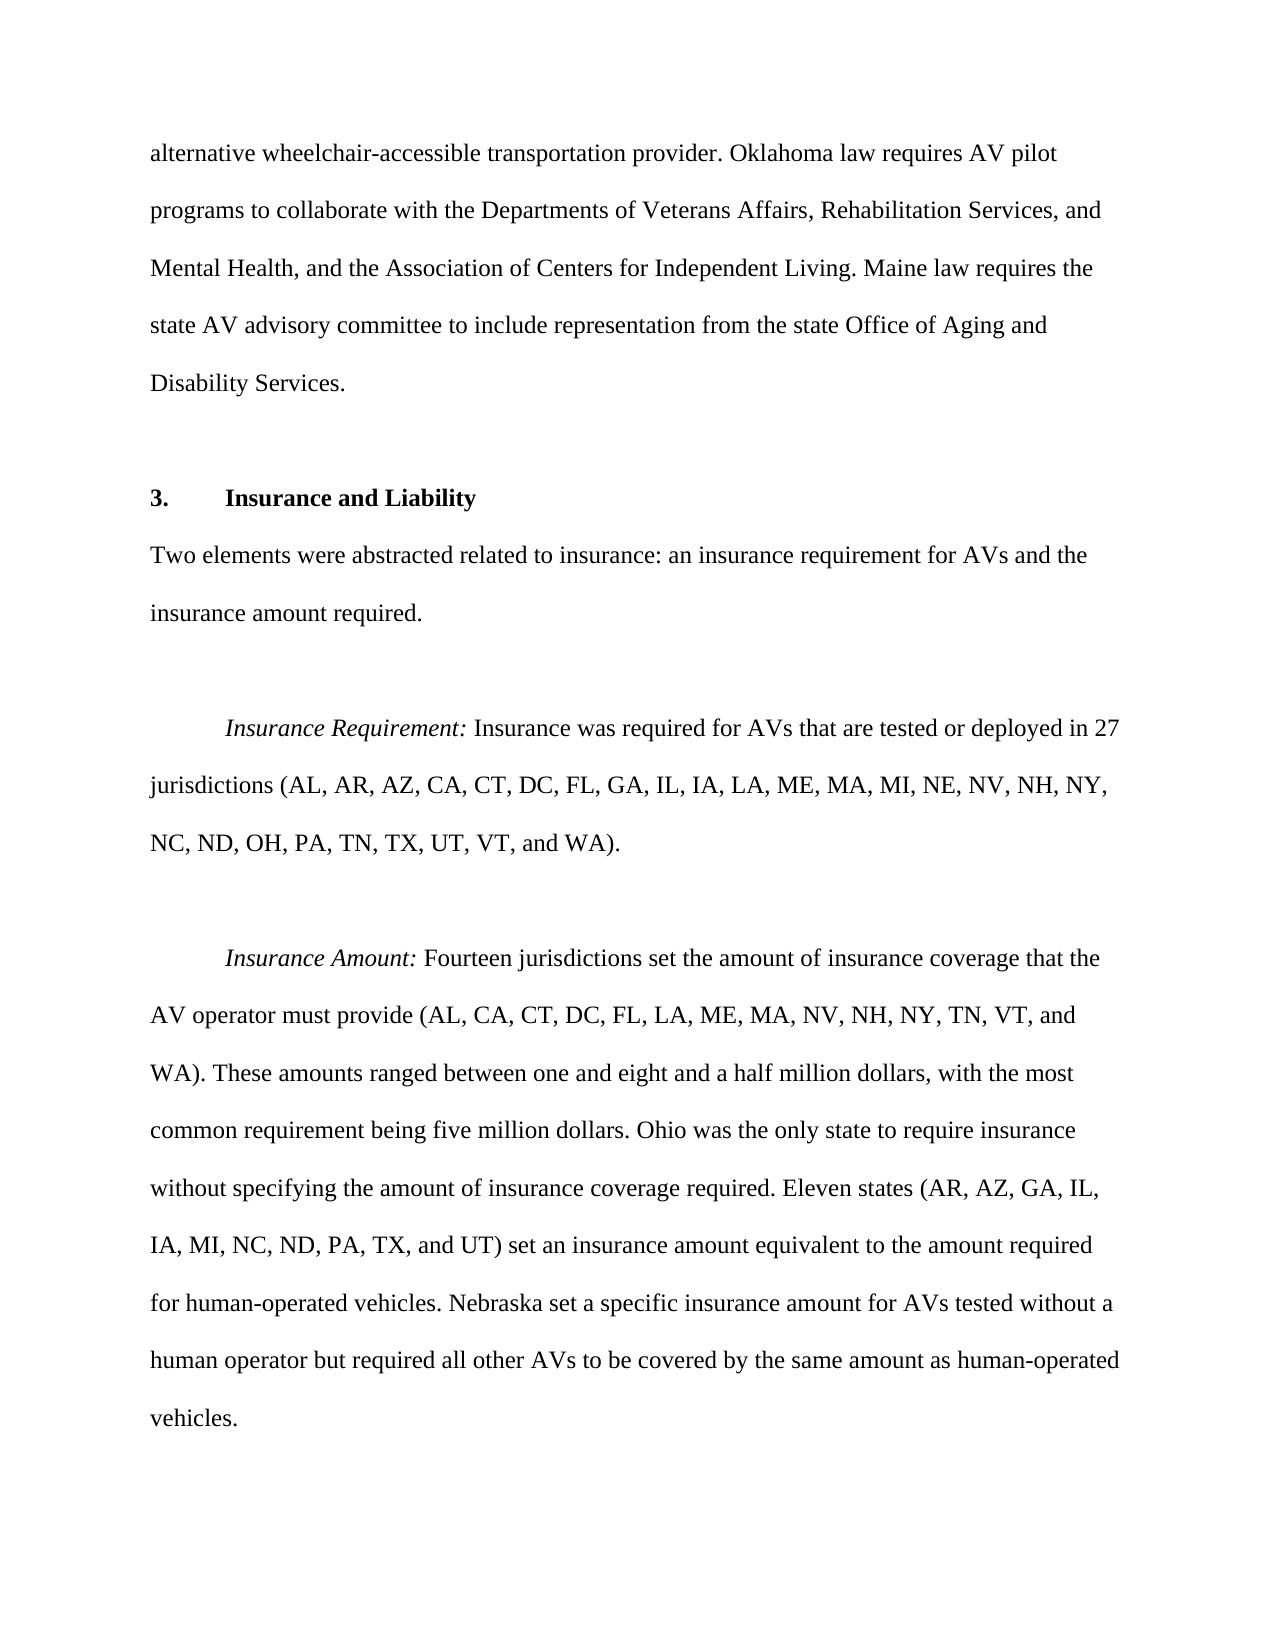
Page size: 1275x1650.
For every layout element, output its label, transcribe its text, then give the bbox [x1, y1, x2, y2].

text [150, 138, 1125, 397]
text 3. Insurance and Liability [150, 483, 1125, 512]
text Insurance Amount: Fourteen jurisdictions set the amount of insurance coverage that the AV operator must provide (AL, CA, CT, DC, FL, LA, ME, MA, NV, NH, NY, TN, VT, and WA). These amounts ranged between one and eight and a half million dollars, with the most common requirement being five million dollars. Ohio was the only state to require insurance without specifying the amount of insurance coverage required. Eleven states (AR, AZ, GA, IL, IA, MI, NC, ND, PA, TX, and UT) set an insurance amount equivalent to the amount required for human-operated vehicles. Nebraska set a specific insurance amount for AVs tested without a human operator but required all other AVs to be covered by the same amount as human-operated vehicles. [150, 943, 1125, 1432]
text Two elements were abstracted related to insurance: an insurance requirement for AVs and the insurance amount required. [150, 540, 1125, 627]
text Insurance Requirement: Insurance was required for AVs that are tested or deployed in 27 jurisdictions (AL, AR, AZ, CA, CT, DC, FL, GA, IL, IA, LA, ME, MA, MI, NE, NV, NH, NY, NC, ND, OH, PA, TN, TX, UT, VT, and WA). [150, 713, 1125, 857]
